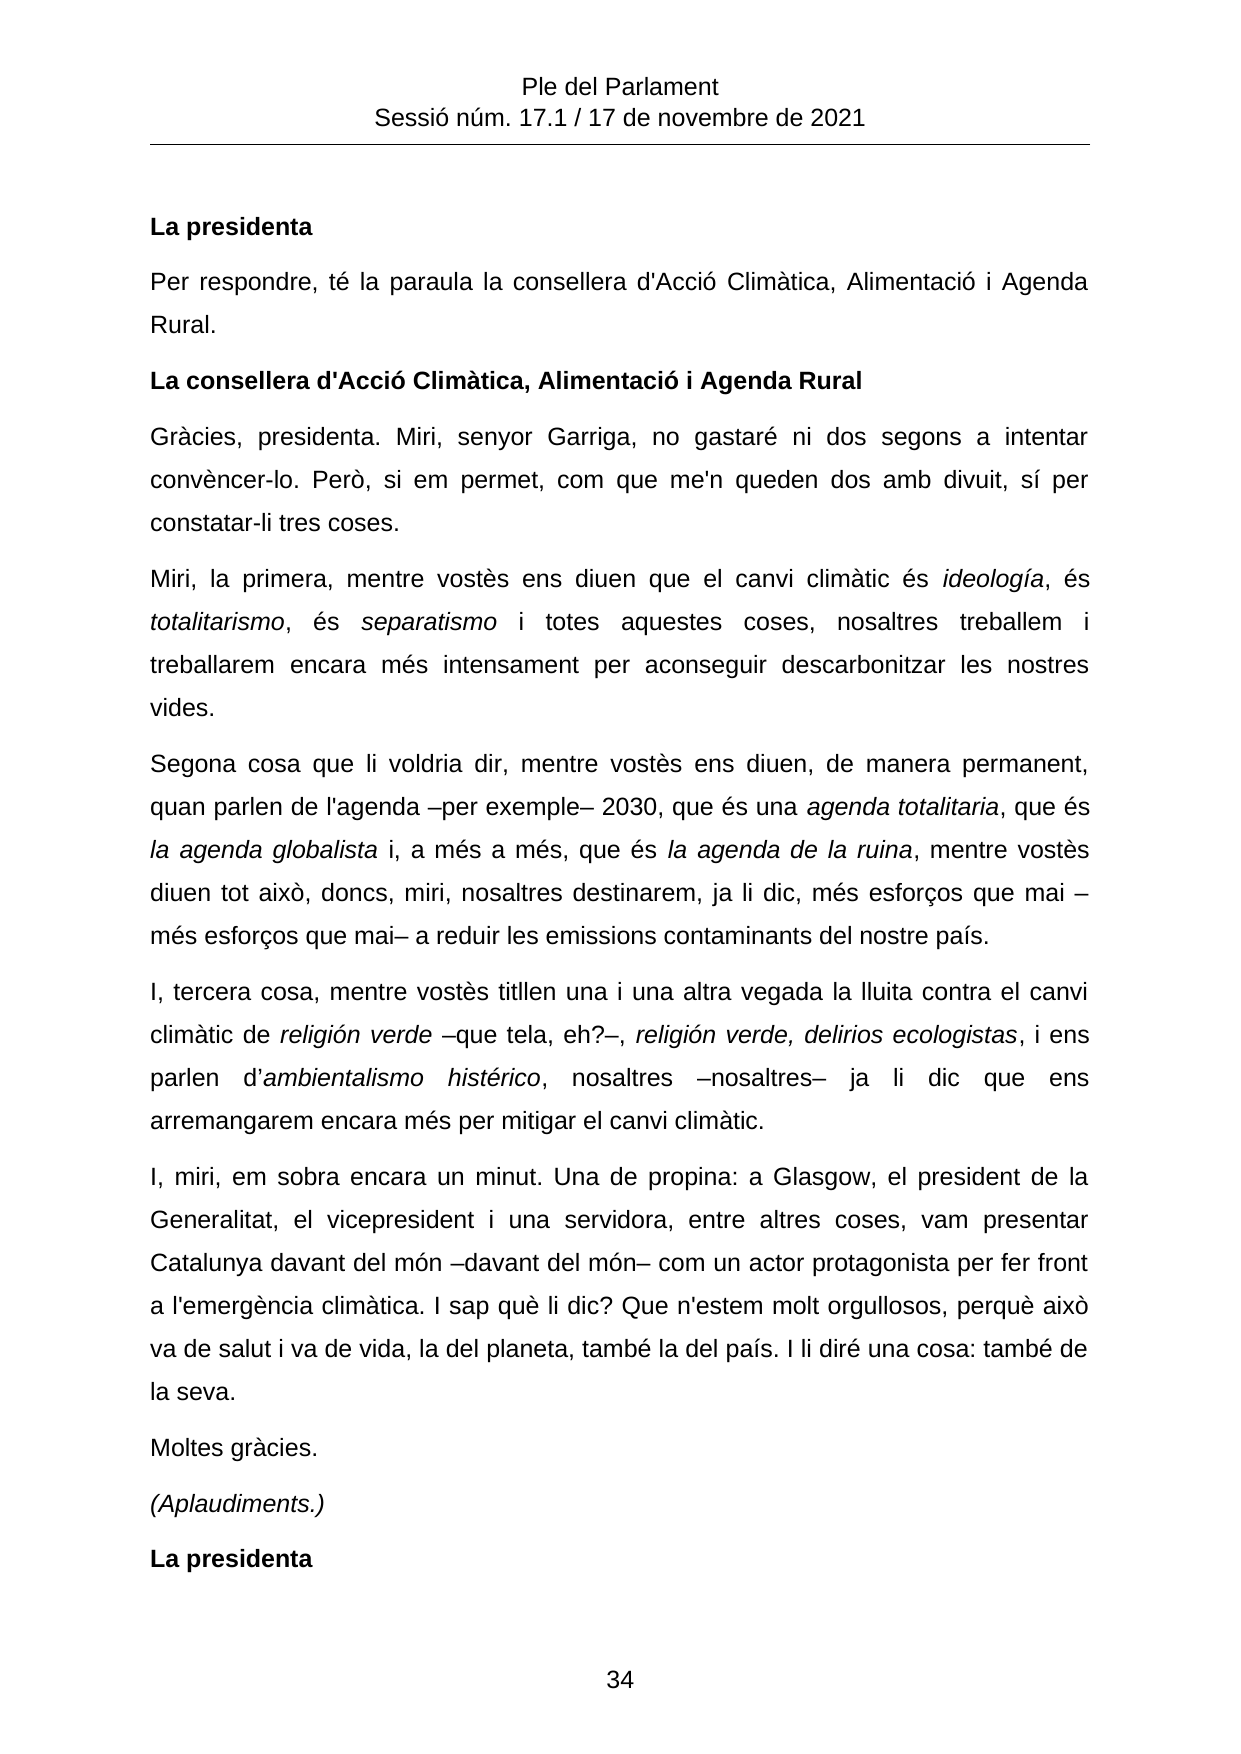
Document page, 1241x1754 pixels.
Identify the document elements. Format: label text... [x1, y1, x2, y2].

text La presidenta [150, 212, 1090, 241]
text Miri, la primera, mentre vostès ens diuen que el canvi climàtic és ideología, és totalitarismo, és separatismo i totes aquestes coses, nosaltres treballem i treballarem encara més intensament per aconseguir descarbonitzar les nostres vides. [150, 564, 1090, 722]
text I, tercera cosa, mentre vostès titllen una i una altra vegada la lluita contra el canvi climàtic de religión verde –que tela, eh?–, religión verde, delirios ecologistas, i ens parlen d’ambientalismo histérico, nosaltres –nosaltres– ja li dic que ens arremangarem encara més per mitigar el canvi climàtic. [150, 977, 1090, 1135]
text Per respondre, té la paraula la consellera d'Acció Climàtica, Alimentació i Agenda Rural. [150, 267, 1090, 339]
text La consellera d'Acció Climàtica, Alimentació i Agenda Rural [150, 366, 1090, 395]
text La presidenta [150, 1544, 1090, 1573]
text Moltes gràcies. [150, 1433, 1090, 1462]
text Segona cosa que li voldria dir, mentre vostès ens diuen, de manera permanent, quan parlen de l'agenda –per exemple– 2030, que és una agenda totalitaria, que és la agenda globalista i, a més a més, que és la agenda de la ruina, mentre vostès diuen tot això, doncs, miri, nosaltres destinarem, ja li dic, més esforços que mai –més esforços que mai– a reduir les emissions contaminants del nostre país. [150, 749, 1090, 950]
text Gràcies, presidenta. Miri, senyor Garriga, no gastaré ni dos segons a intentar convèncer-lo. Però, si em permet, com que me'n queden dos amb divuit, sí per constatar-li tres coses. [150, 422, 1090, 537]
text (Aplaudiments.) [150, 1489, 1090, 1517]
text I, miri, em sobra encara un minut. Una de propina: a Glasgow, el president de la Generalitat, el vicepresident i una servidora, entre altres coses, vam presentar Catalunya davant del món –davant del món– com un actor protagonista per fer front a l'emergència climàtica. I sap què li dic? Que n'estem molt orgullosos, perquè això va de salut i va de vida, la del planeta, també la del país. I li diré una cosa: també de la seva. [150, 1162, 1090, 1406]
